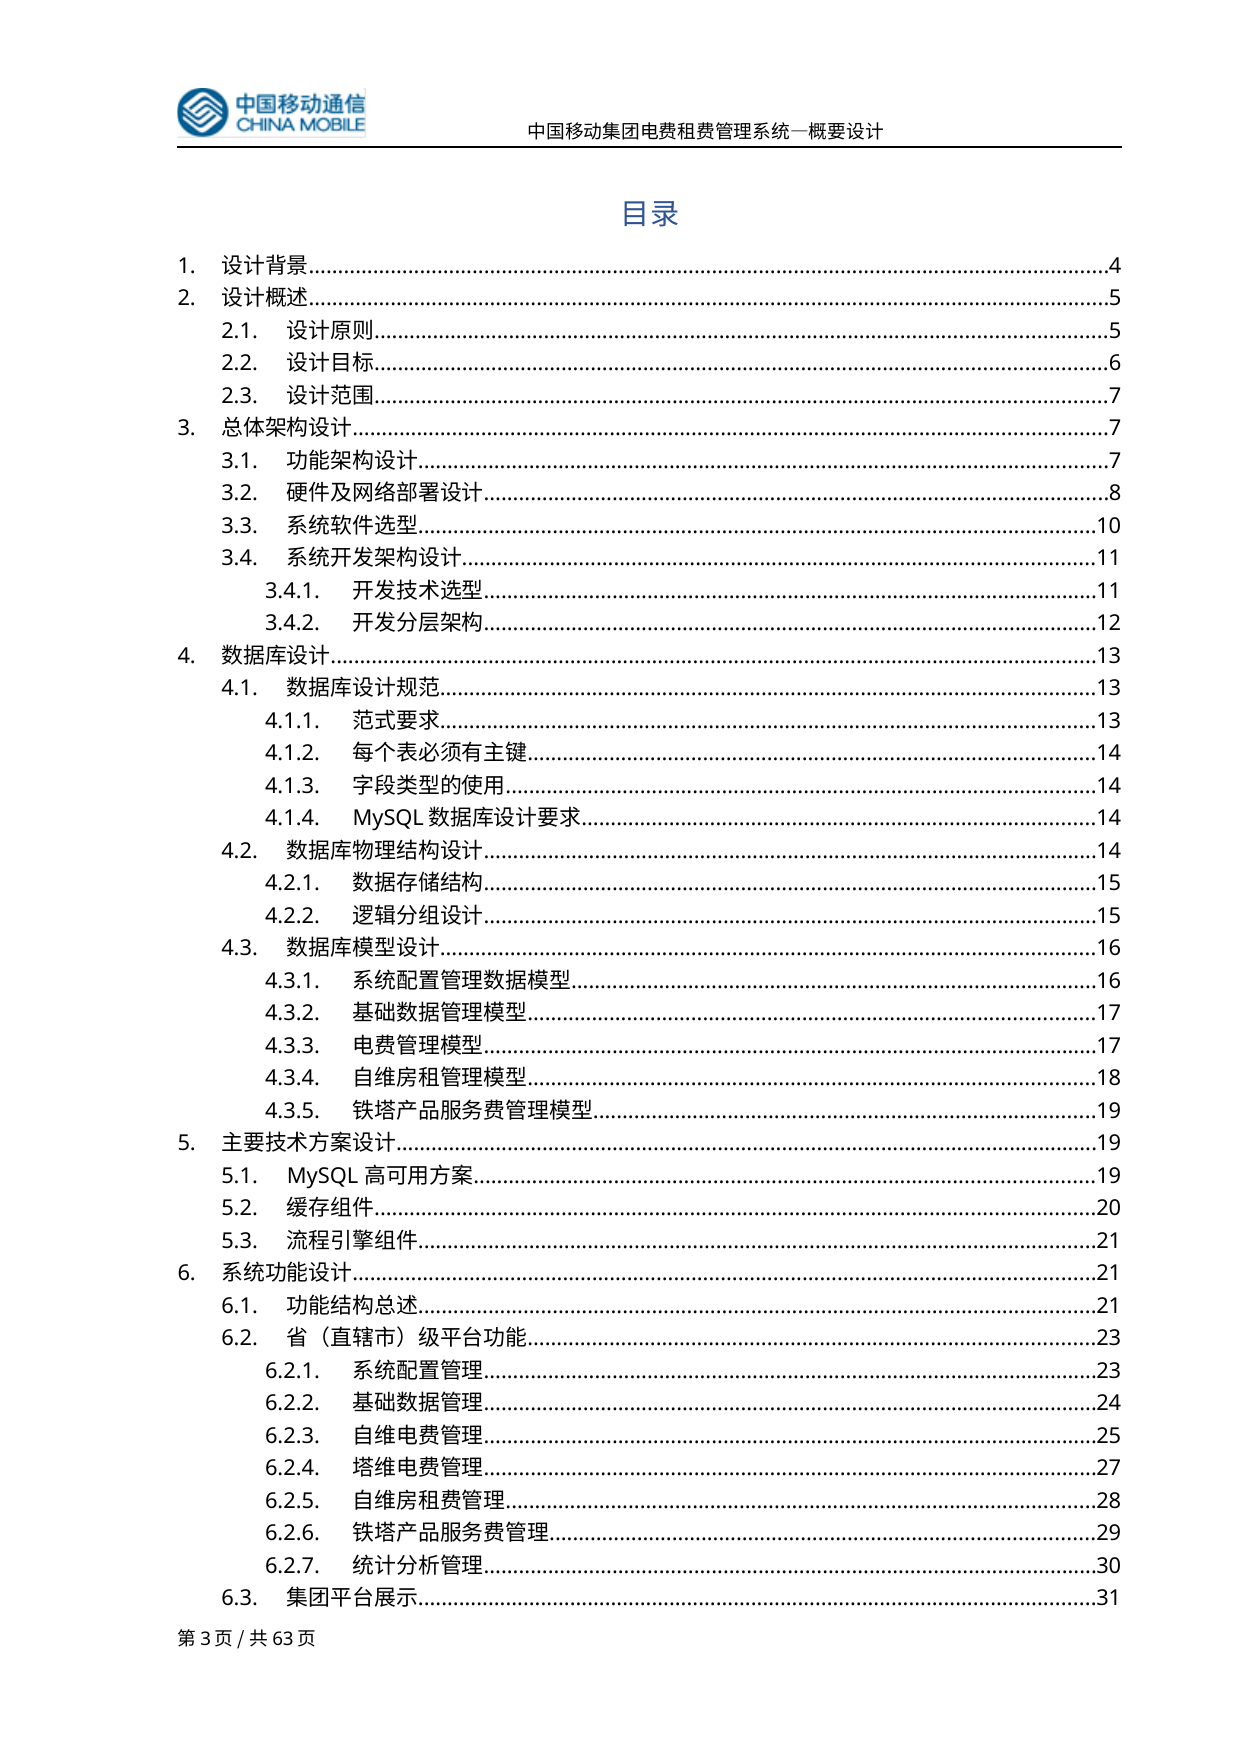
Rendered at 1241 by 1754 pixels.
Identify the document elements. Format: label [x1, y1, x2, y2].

picture [177, 88, 367, 139]
